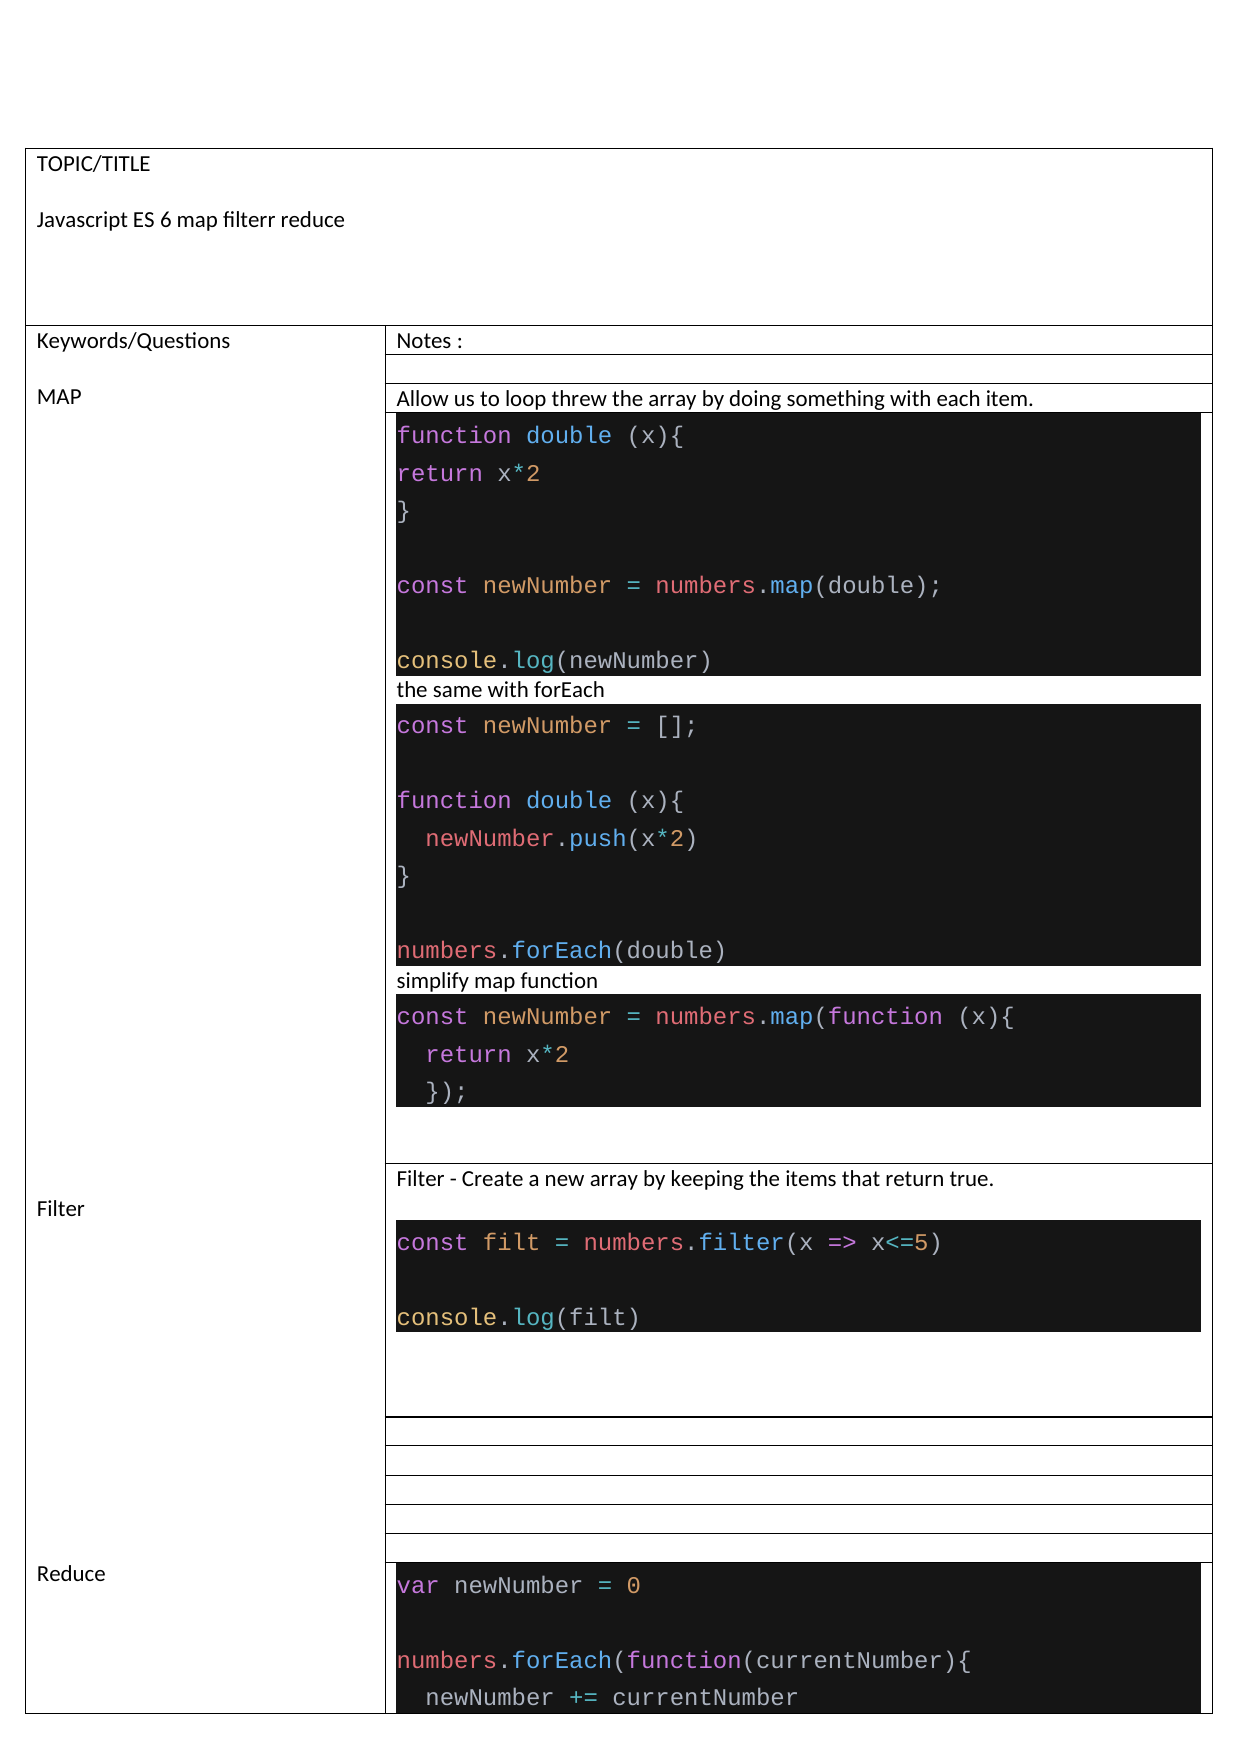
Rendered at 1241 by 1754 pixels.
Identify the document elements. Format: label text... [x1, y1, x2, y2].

table_cell Allow us to loop threw the array by doing something with each item. [386, 384, 1212, 412]
table_cell Keywords/Questions MAP Filter Reduce Find Findindex Substring() [26, 326, 385, 1713]
table_cell [386, 1505, 1212, 1533]
table_cell [386, 1534, 1212, 1562]
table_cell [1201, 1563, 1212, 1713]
table_cell [386, 355, 1212, 383]
table_cell [386, 1446, 1212, 1474]
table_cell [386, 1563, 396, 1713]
table_header TOPIC/TITLE Javascript ES 6 map filterr reduce [26, 149, 1212, 325]
table_cell Notes : [386, 326, 1212, 354]
table_cell [386, 1476, 1212, 1503]
table_cell [386, 1418, 1212, 1445]
table_cell function double (x){ return x*2 } const newNumber = numbers.map(double); console.log(newNumber) the same with forEach const newNumber = []; function double (x){ newNumber.push(x*2) } numbers.forEach(double) simplify map function const newNumber = numbers.map(function (x){ return x*2 }); [386, 413, 1212, 1163]
table_cell Filter - Create a new array by keeping the items that return true. const filt = numbers.filter(x => x<=5) console.log(filt) [386, 1164, 1212, 1416]
